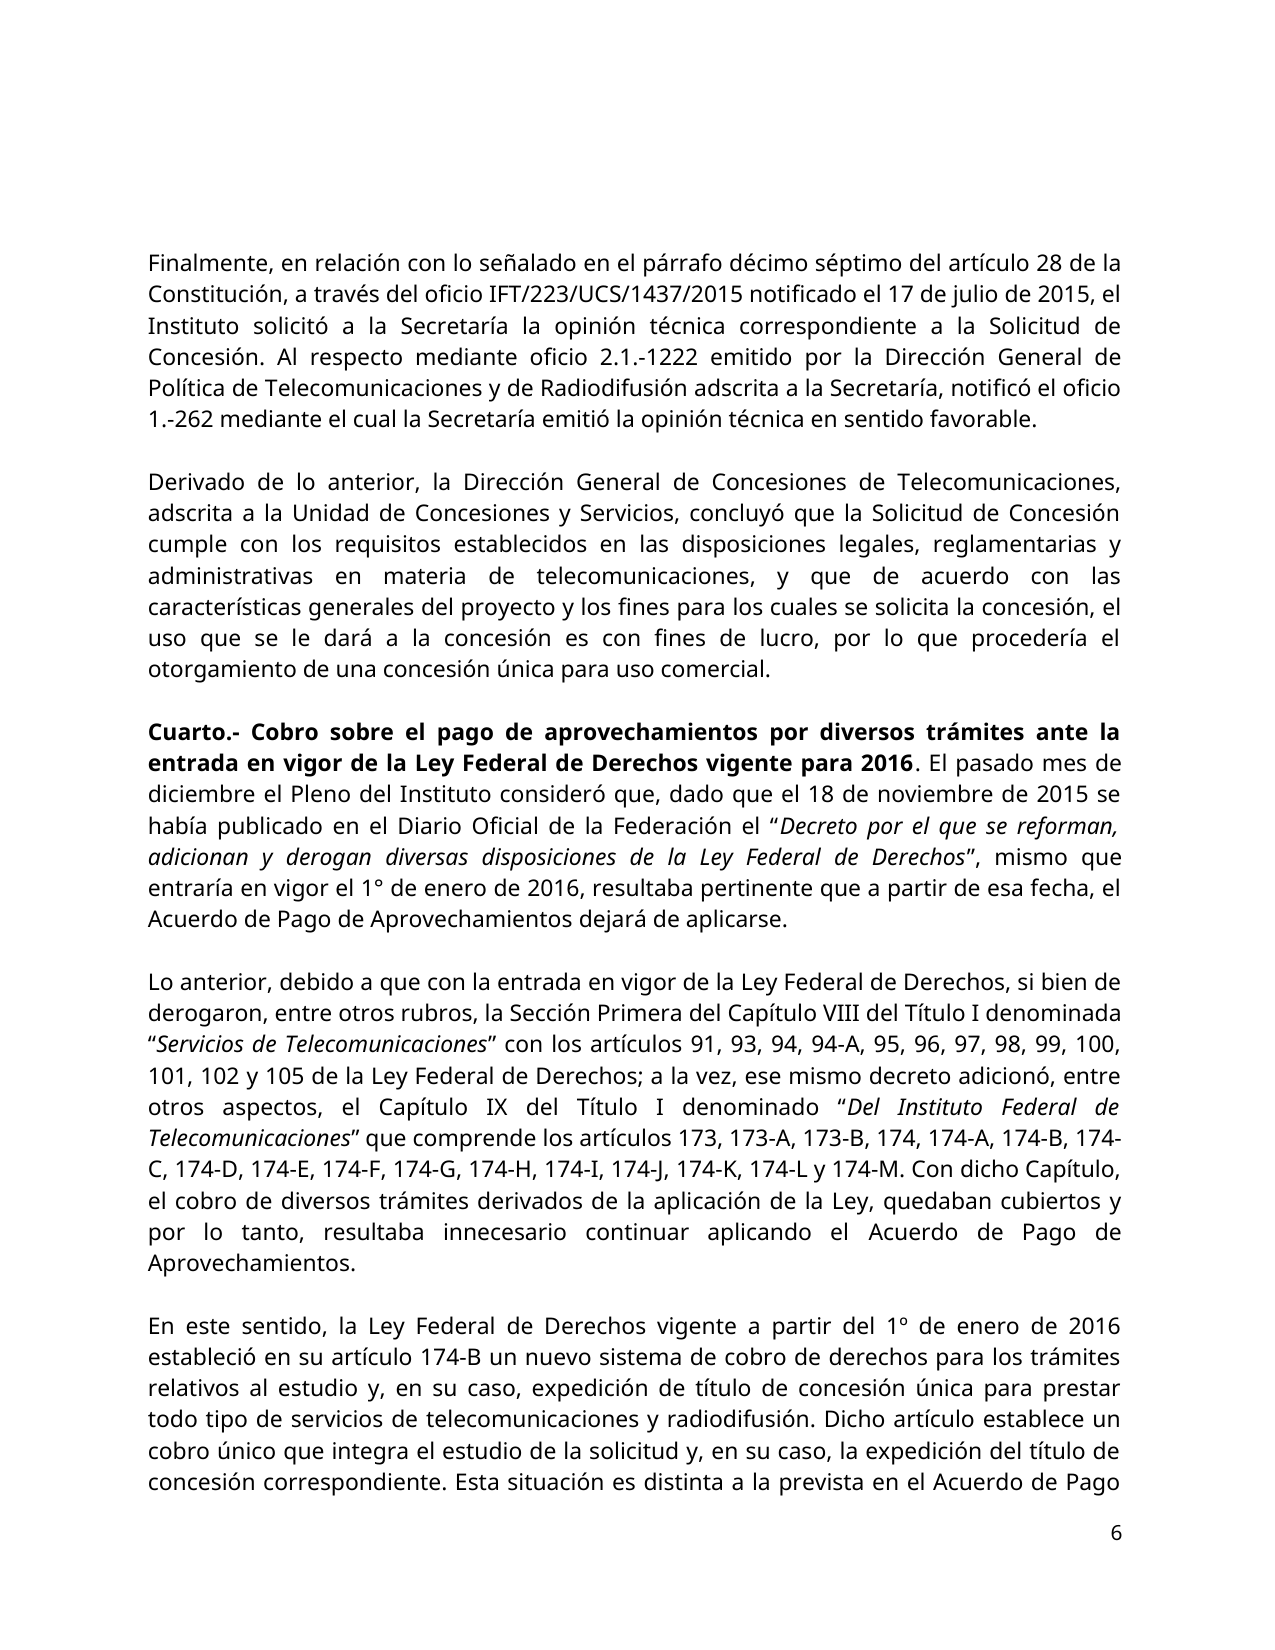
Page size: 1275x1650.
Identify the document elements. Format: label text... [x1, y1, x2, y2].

text Lo anterior, debido a que con la entrada en vigor de la Ley Federal de Derechos, si bien de derogaron, entre otros rubros, la Sección Primera del Capítulo VIII del Título I denominada “Servicios de Telecomunicaciones” con los artículos 91, 93, 94, 94-A, 95, 96, 97, 98, 99, 100, 101, 102 y 105 de la Ley Federal de Derechos; a la vez, ese mismo decreto adicionó, entre otros aspectos, el Capítulo IX del Título I denominado “Del Instituto Federal de Telecomunicaciones” que comprende los artículos 173, 173-A, 173-B, 174, 174-A, 174-B, 174-C, 174-D, 174-E, 174-F, 174-G, 174-H, 174-I, 174-J, 174-K, 174-L y 174-M. Con dicho Capítulo, el cobro de diversos trámites derivados de la aplicación de la Ley, quedaban cubiertos y por lo tanto, resultaba innecesario continuar aplicando el Acuerdo de Pago de Aprovechamientos. [148, 966, 1122, 1278]
text Finalmente, en relación con lo señalado en el párrafo décimo séptimo del artículo 28 de la Constitución, a través del oficio IFT/223/UCS/1437/2015 notificado el 17 de julio de 2015, el Instituto solicitó a la Secretaría la opinión técnica correspondiente a la Solicitud de Concesión. Al respecto mediante oficio 2.1.-1222 emitido por la Dirección General de Política de Telecomunicaciones y de Radiodifusión adscrita a la Secretaría, notificó el oficio 1.-262 mediante el cual la Secretaría emitió la opinión técnica en sentido favorable. [148, 247, 1122, 434]
text Derivado de lo anterior, la Dirección General de Concesiones de Telecomunicaciones, adscrita a la Unidad de Concesiones y Servicios, concluyó que la Solicitud de Concesión cumple con los requisitos establecidos en las disposiciones legales, reglamentarias y administrativas en materia de telecomunicaciones, y que de acuerdo con las características generales del proyecto y los fines para los cuales se solicita la concesión, el uso que se le dará a la concesión es con fines de lucro, por lo que procedería el otorgamiento de una concesión única para uso comercial. [148, 466, 1122, 684]
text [148, 1309, 1122, 1497]
text Cuarto.- Cobro sobre el pago de aprovechamientos por diversos trámites ante la entrada en vigor de la Ley Federal de Derechos vigente para 2016. El pasado mes de diciembre el Pleno del Instituto consideró que, dado que el 18 de noviembre de 2015 se había publicado en el Diario Oficial de la Federación el “Decreto por el que se reforman, adicionan y derogan diversas disposiciones de la Ley Federal de Derechos”, mismo que entraría en vigor el 1° de enero de 2016, resultaba pertinente que a partir de esa fecha, el Acuerdo de Pago de Aprovechamientos dejará de aplicarse. [148, 716, 1122, 934]
